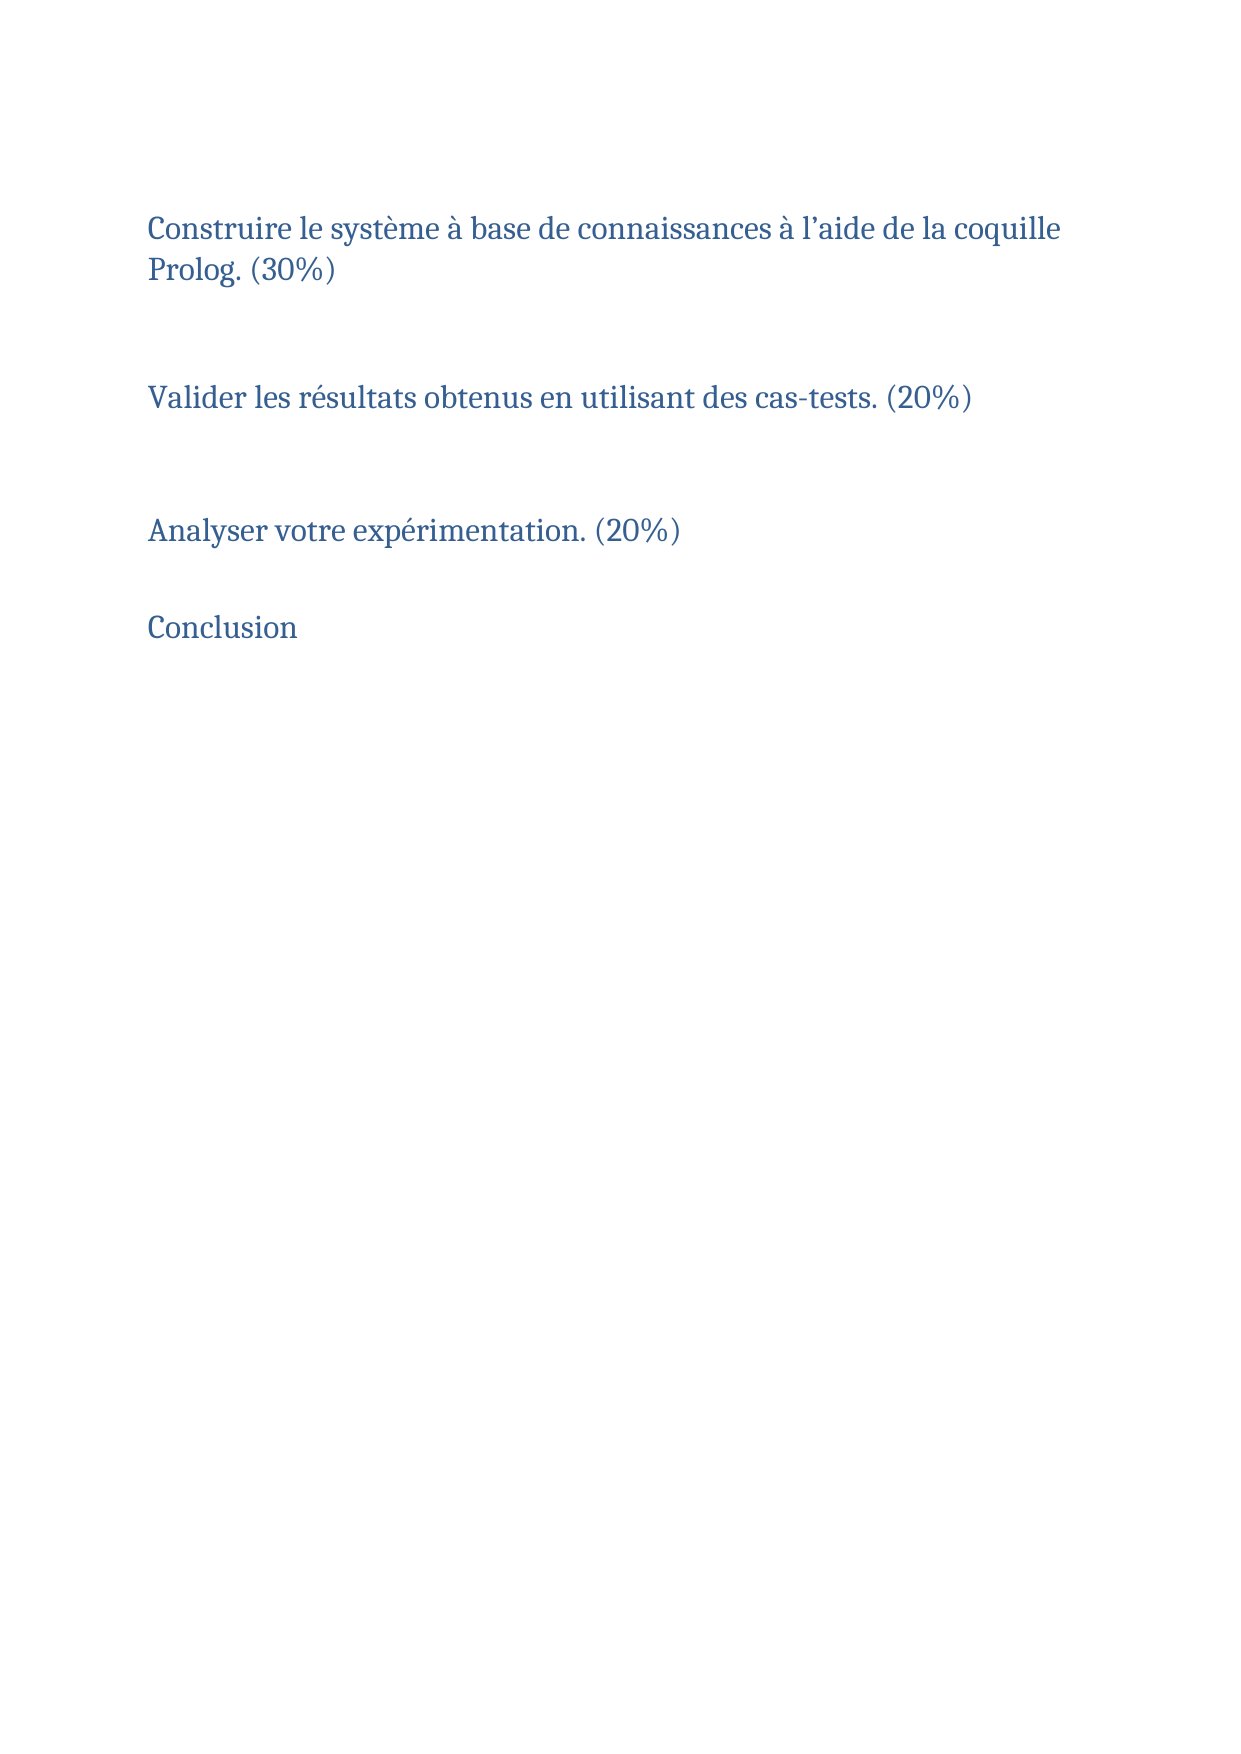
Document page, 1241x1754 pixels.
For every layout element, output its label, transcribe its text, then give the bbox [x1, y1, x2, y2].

subtitle Analyser votre expérimentation. (20%) [148, 512, 1093, 550]
subtitle Construire le système à base de connaissances à l’aide de la coquille Prolog. (30%) [148, 209, 1093, 289]
subtitle Valider les résultats obtenus en utilisant des cas-tests. (20%) [148, 379, 1093, 417]
subtitle Conclusion [148, 608, 1093, 646]
